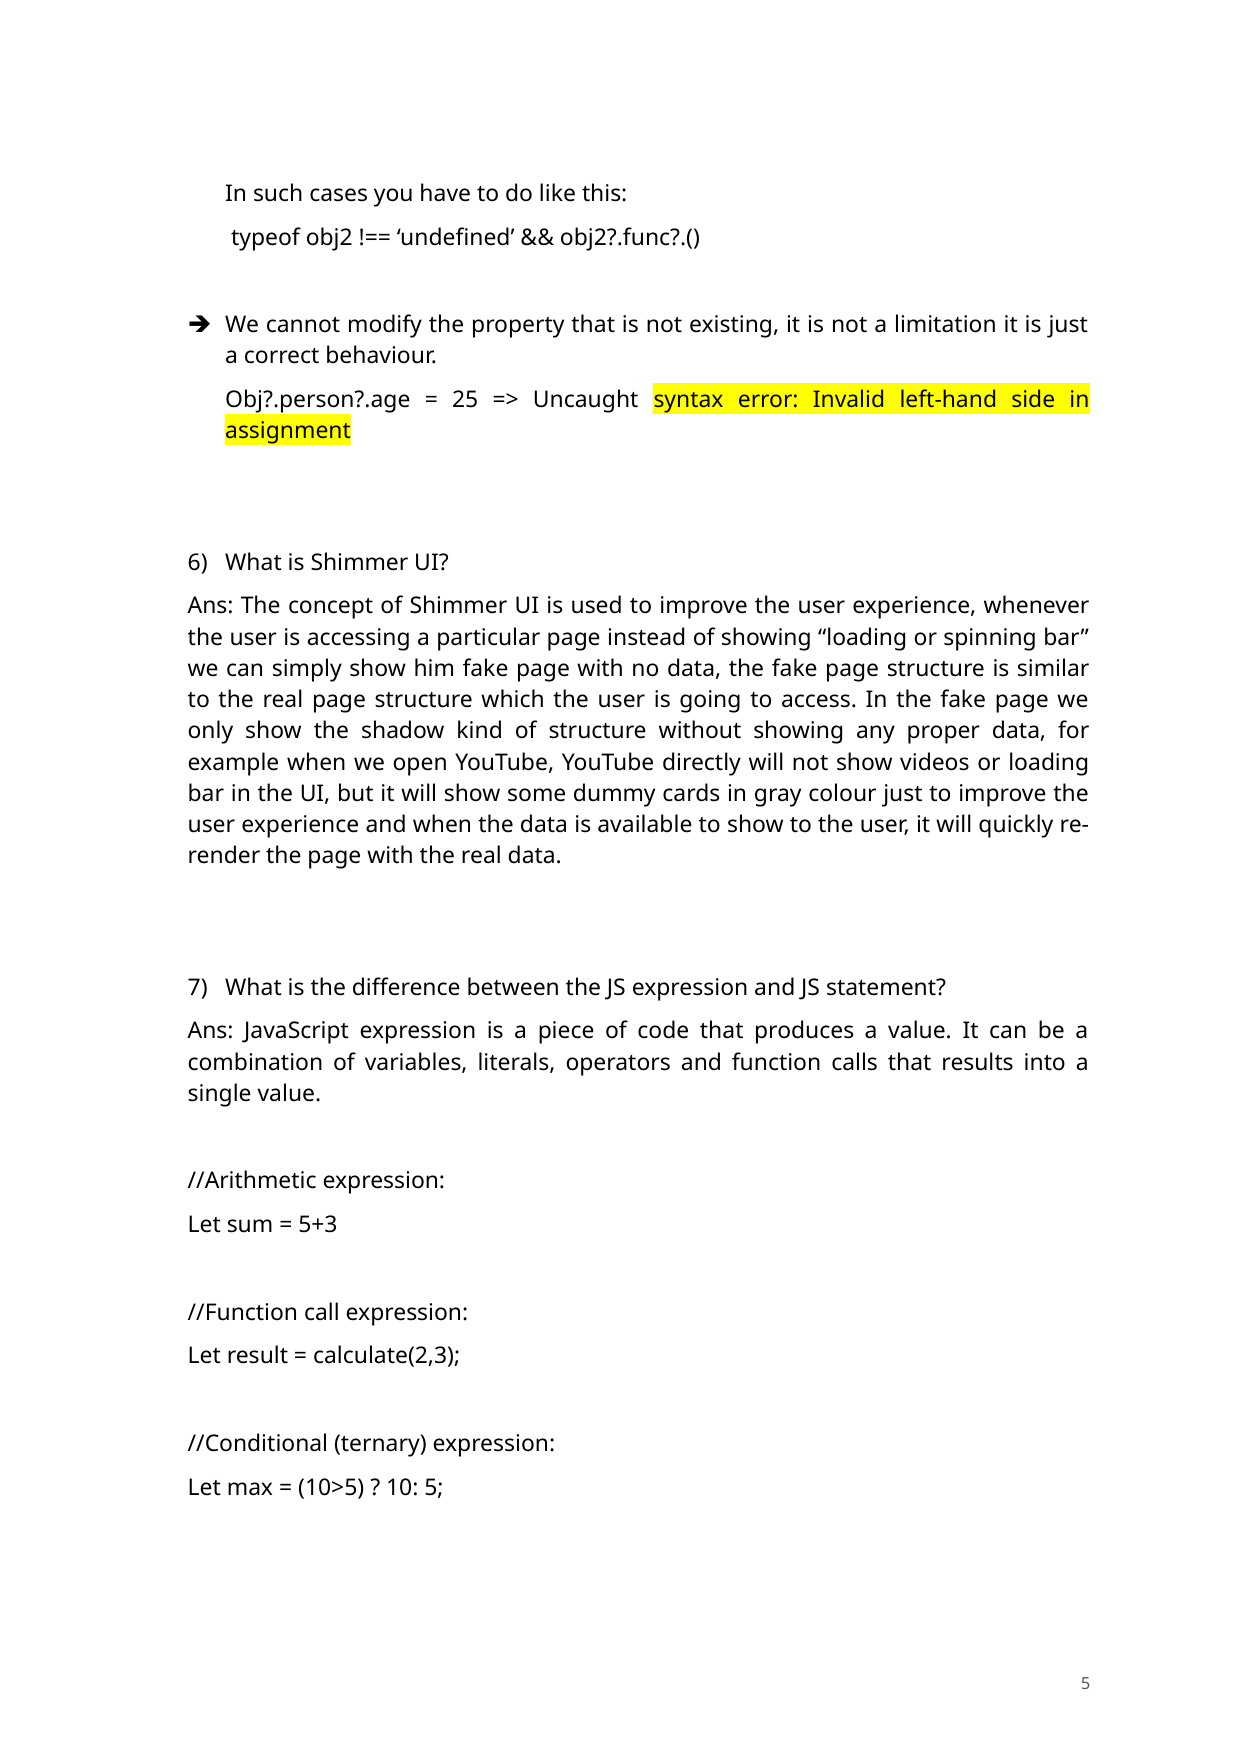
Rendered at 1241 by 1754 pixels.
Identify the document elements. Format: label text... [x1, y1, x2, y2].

text //Function call expression: [187, 1295, 1090, 1327]
text //Arithmetic expression: [187, 1164, 1090, 1195]
list What is Shimmer UI? [187, 545, 1090, 577]
list What is the difference between the JS expression and JS statement? [187, 970, 1090, 1002]
text In such cases you have to do like this: [225, 177, 1090, 208]
list We cannot modify the property that is not existing, it is not a limitation it is just a correct behaviour. [187, 308, 1090, 370]
text Let max = (10>5) ? 10: 5; [187, 1470, 1090, 1502]
text Ans: JavaScript expression is a piece of code that produces a value. It can be a combination of variables, literals, operators and function calls that results into a single value. [187, 1014, 1090, 1108]
text Ans: The concept of Shimmer UI is used to improve the user experience, whenever the user is accessing a particular page instead of showing “loading or spinning bar” we can simply show him fake page with no data, the fake page structure is similar to the real page structure which the user is going to access. In the fake page we only show the shadow kind of structure without showing any proper data, for example when we open YouTube, YouTube directly will not show videos or loading bar in the UI, but it will show some dummy cards in gray colour just to improve the user experience and when the data is available to show to the user, it will quickly re-render the page with the real data. [187, 589, 1090, 870]
text Let result = calculate(2,3); [187, 1339, 1090, 1370]
text typeof obj2 !== ‘undefined’ && obj2?.func?.() [225, 220, 1090, 252]
text Let sum = 5+3 [187, 1208, 1090, 1239]
text //Conditional (ternary) expression: [187, 1427, 1090, 1458]
text Obj?.person?.age = 25 => Uncaught syntax error: Invalid left-hand side in assignment [225, 383, 1090, 445]
